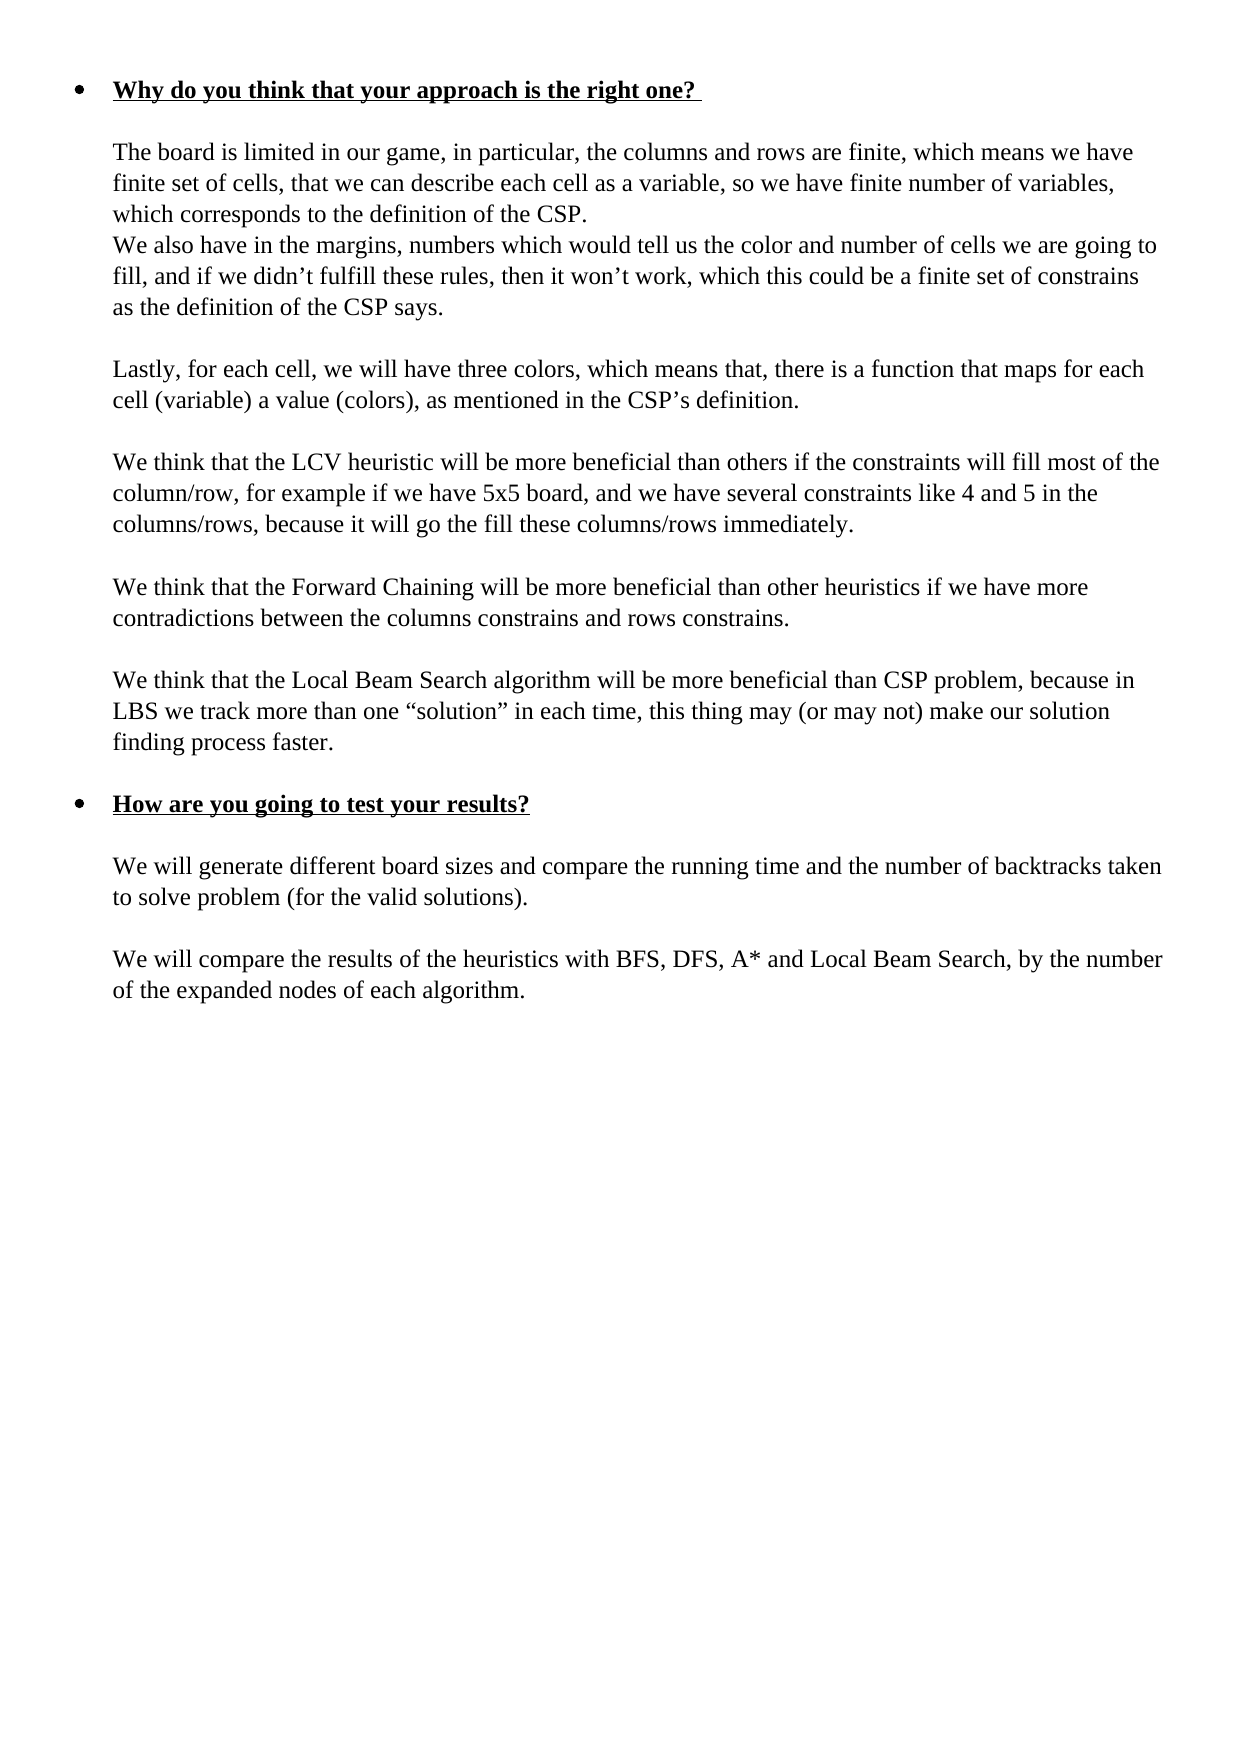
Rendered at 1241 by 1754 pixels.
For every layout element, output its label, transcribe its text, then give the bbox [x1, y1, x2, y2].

list The board is limited in our game, in particular, the columns and rows are finite, which means we have finite set of cells, that we can describe each cell as a variable, so we have finite number of variables, which corresponds to the definition of the CSP. We also have in the margins, numbers which would tell us the color and number of cells we are going to fill, and if we didn’t fulfill these rules, then it won’t work, which this could be a finite set of constrains as the definition of the CSP says. [112, 137, 1165, 321]
list Lastly, for each cell, we will have three colors, which means that, there is a function that maps for each cell (variable) a value (colors), as mentioned in the CSP’s definition. [112, 323, 1165, 414]
list We think that the Forward Chaining will be more beneficial than other heuristics if we have more contradictions between the columns constrains and rows constrains. [112, 572, 1165, 631]
list We will compare the results of the heuristics with BFS, DFS, A* and Local Beam Search, by the number of the expanded nodes of each algorithm. [112, 944, 1165, 1004]
list Why do you think that your approach is the right one? [75, 75, 1165, 104]
list We think that the LCV heuristic will be more beneficial than others if the constraints will fill most of the column/row, for example if we have 5x5 board, and we have several constraints like 4 and 5 in the columns/rows, because it will go the fill these columns/rows immediately. [112, 447, 1165, 538]
list We will generate different board sizes and compare the running time and the number of backtracks taken to solve problem (for the valid solutions). [112, 851, 1165, 911]
list How are you going to test your results? [75, 789, 1165, 818]
list We think that the Local Beam Search algorithm will be more beneficial than CSP problem, because in LBS we track more than one “solution” in each time, this thing may (or may not) make our solution finding process faster. [112, 665, 1165, 756]
